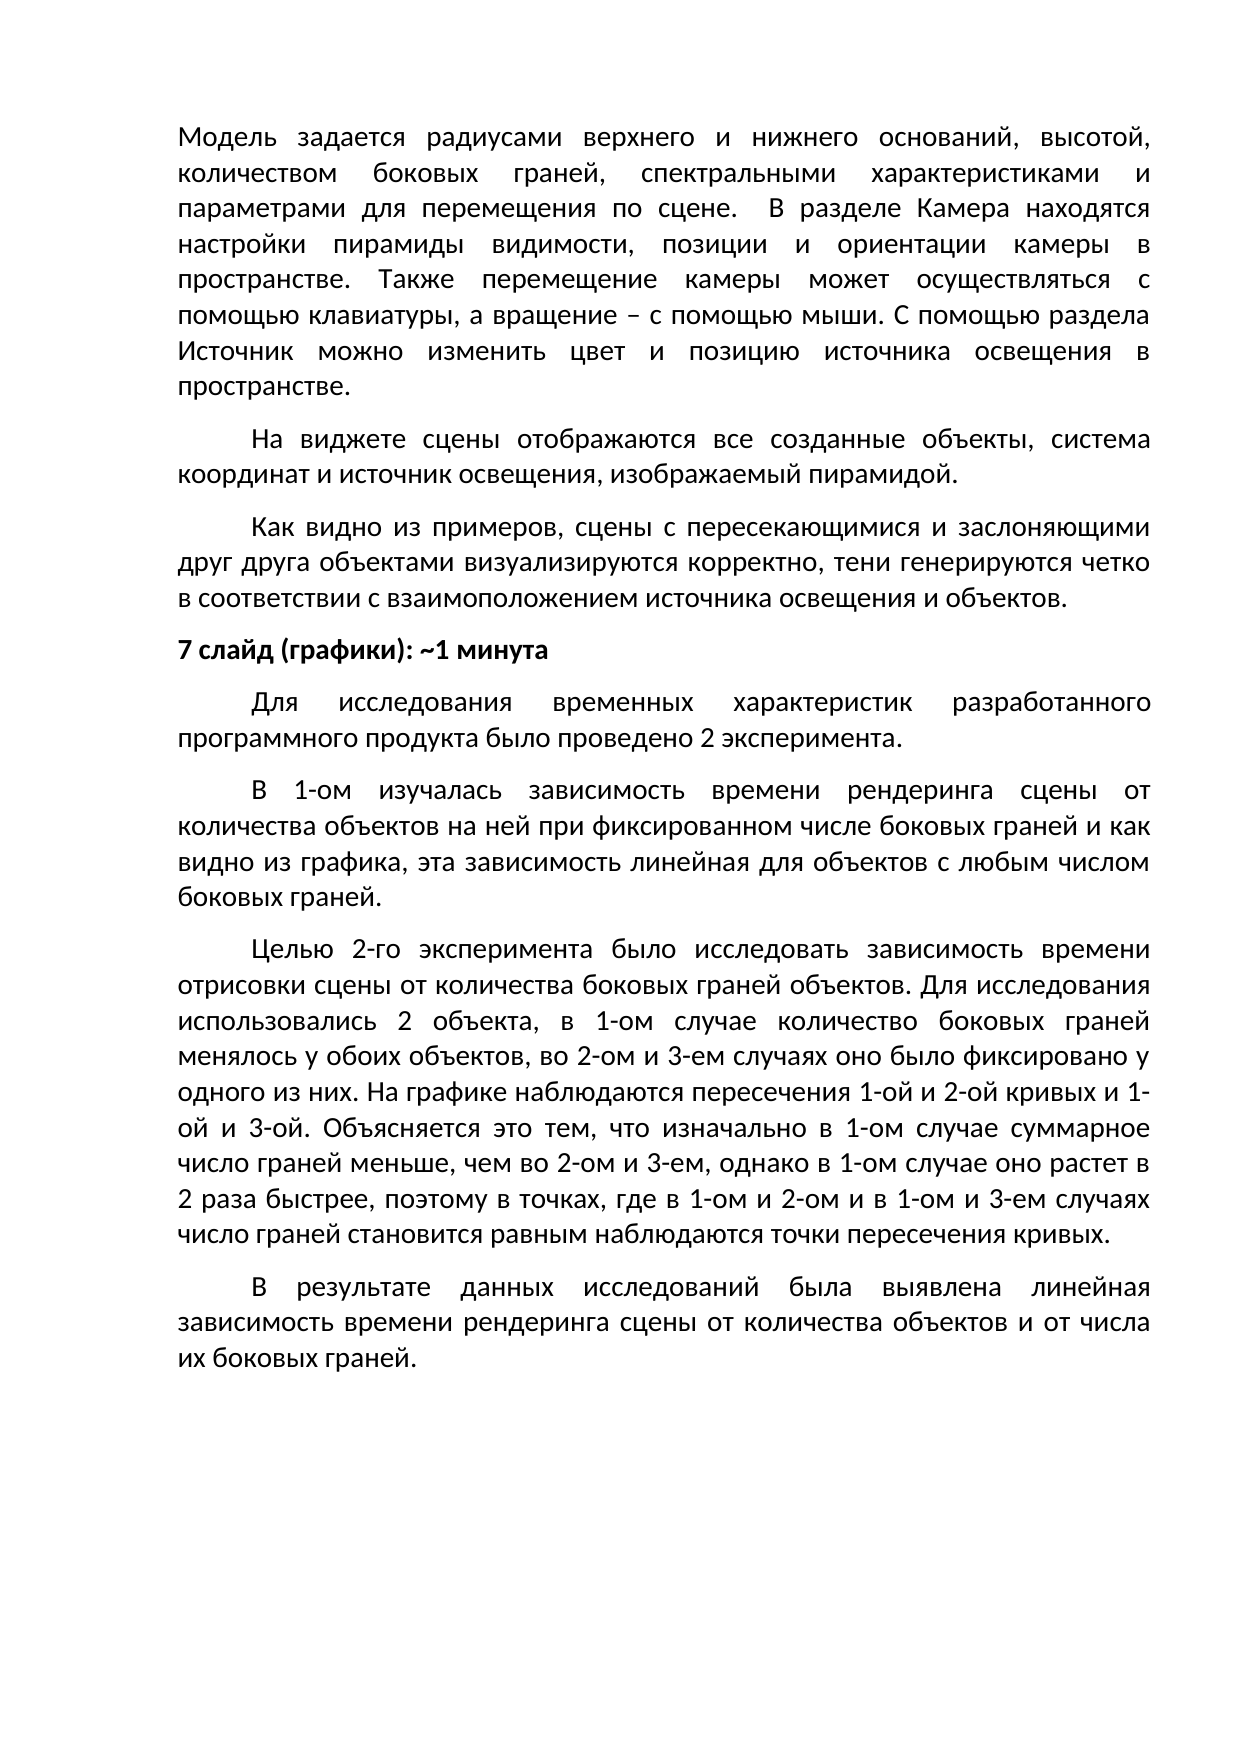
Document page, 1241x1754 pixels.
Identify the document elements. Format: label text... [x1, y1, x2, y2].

text На виджете сцены отображаются все созданные объекты, система координат и источник освещения, изображаемый пирамидой. [177, 420, 1152, 491]
text Для исследования временных характеристик разработанного программного продукта было проведено 2 эксперимента. [177, 683, 1152, 755]
text Как видно из примеров, сцены с пересекающимися и заслоняющими друг друга объектами визуализируются корректно, тени генерируются четко в соответствии с взаимоположением источника освещения и объектов. [177, 508, 1152, 614]
text 7 слайд (графики): ~1 минута [177, 631, 1152, 667]
text В 1-ом изучалась зависимость времени рендеринга сцены от количества объектов на ней при фиксированном числе боковых граней и как видно из графика, эта зависимость линейная для объектов с любым числом боковых граней. [177, 771, 1152, 914]
text Целью 2-го эксперимента было исследовать зависимость времени отрисовки сцены от количества боковых граней объектов. Для исследования использовались 2 объекта, в 1-ом случае количество боковых граней менялось у обоих объектов, во 2-ом и 3-ем случаях оно было фиксировано у одного из них. На графике наблюдаются пересечения 1-ой и 2-ой кривых и 1-ой и 3-ой. Объясняется это тем, что изначально в 1-ом случае суммарное число граней меньше, чем во 2-ом и 3-ем, однако в 1-ом случае оно растет в 2 раза быстрее, поэтому в точках, где в 1-ом и 2-ом и в 1-ом и 3-ем случаях число граней становится равным наблюдаются точки пересечения кривых. [177, 931, 1152, 1251]
text В результате данных исследований была выявлена линейная зависимость времени рендеринга сцены от количества объектов и от числа их боковых граней. [177, 1268, 1152, 1375]
